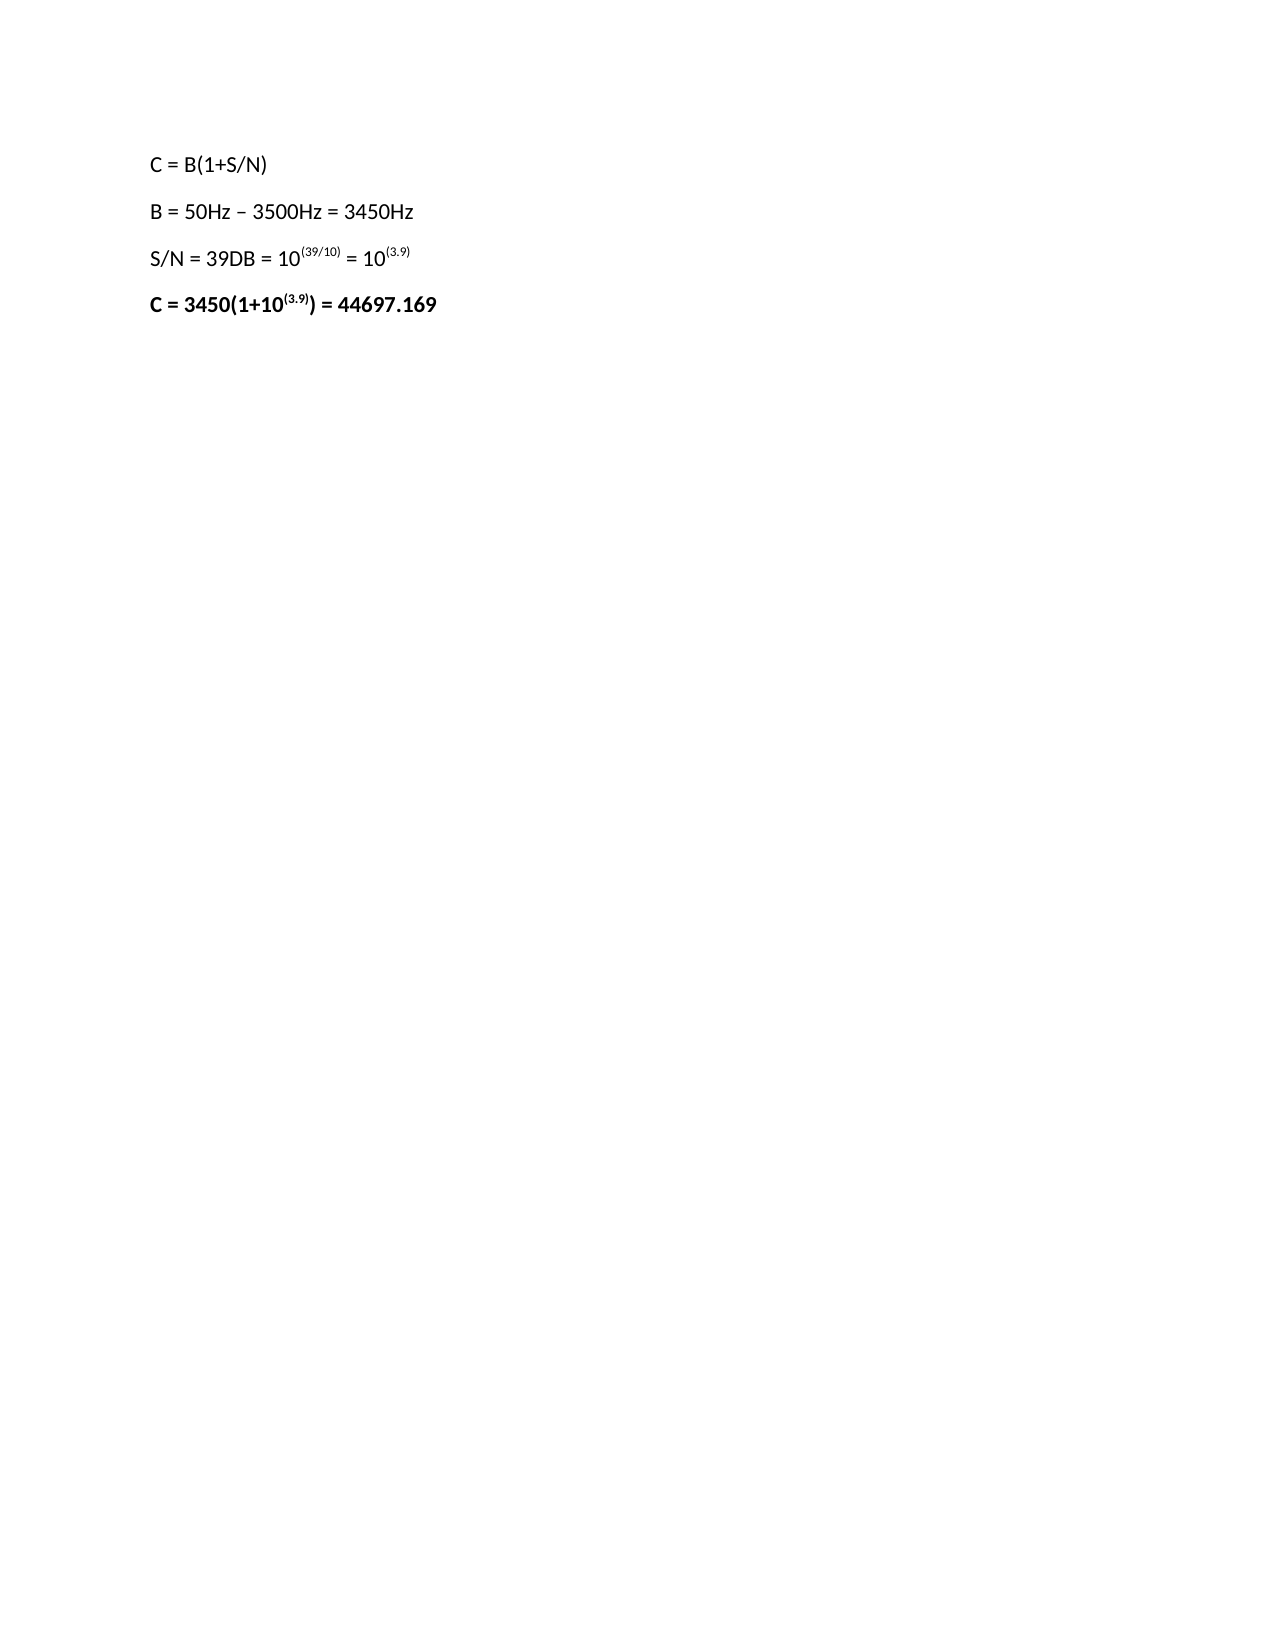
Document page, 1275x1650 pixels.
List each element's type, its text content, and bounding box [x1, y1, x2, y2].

text B = 50Hz – 3500Hz = 3450Hz [150, 197, 1125, 225]
text C = B(1+S/N) [150, 150, 1125, 178]
text S/N = 39DB = 10(39/10) = 10(3.9) [150, 244, 1125, 272]
text C = 3450(1+10(3.9)) = 44697.169 [150, 291, 1125, 319]
